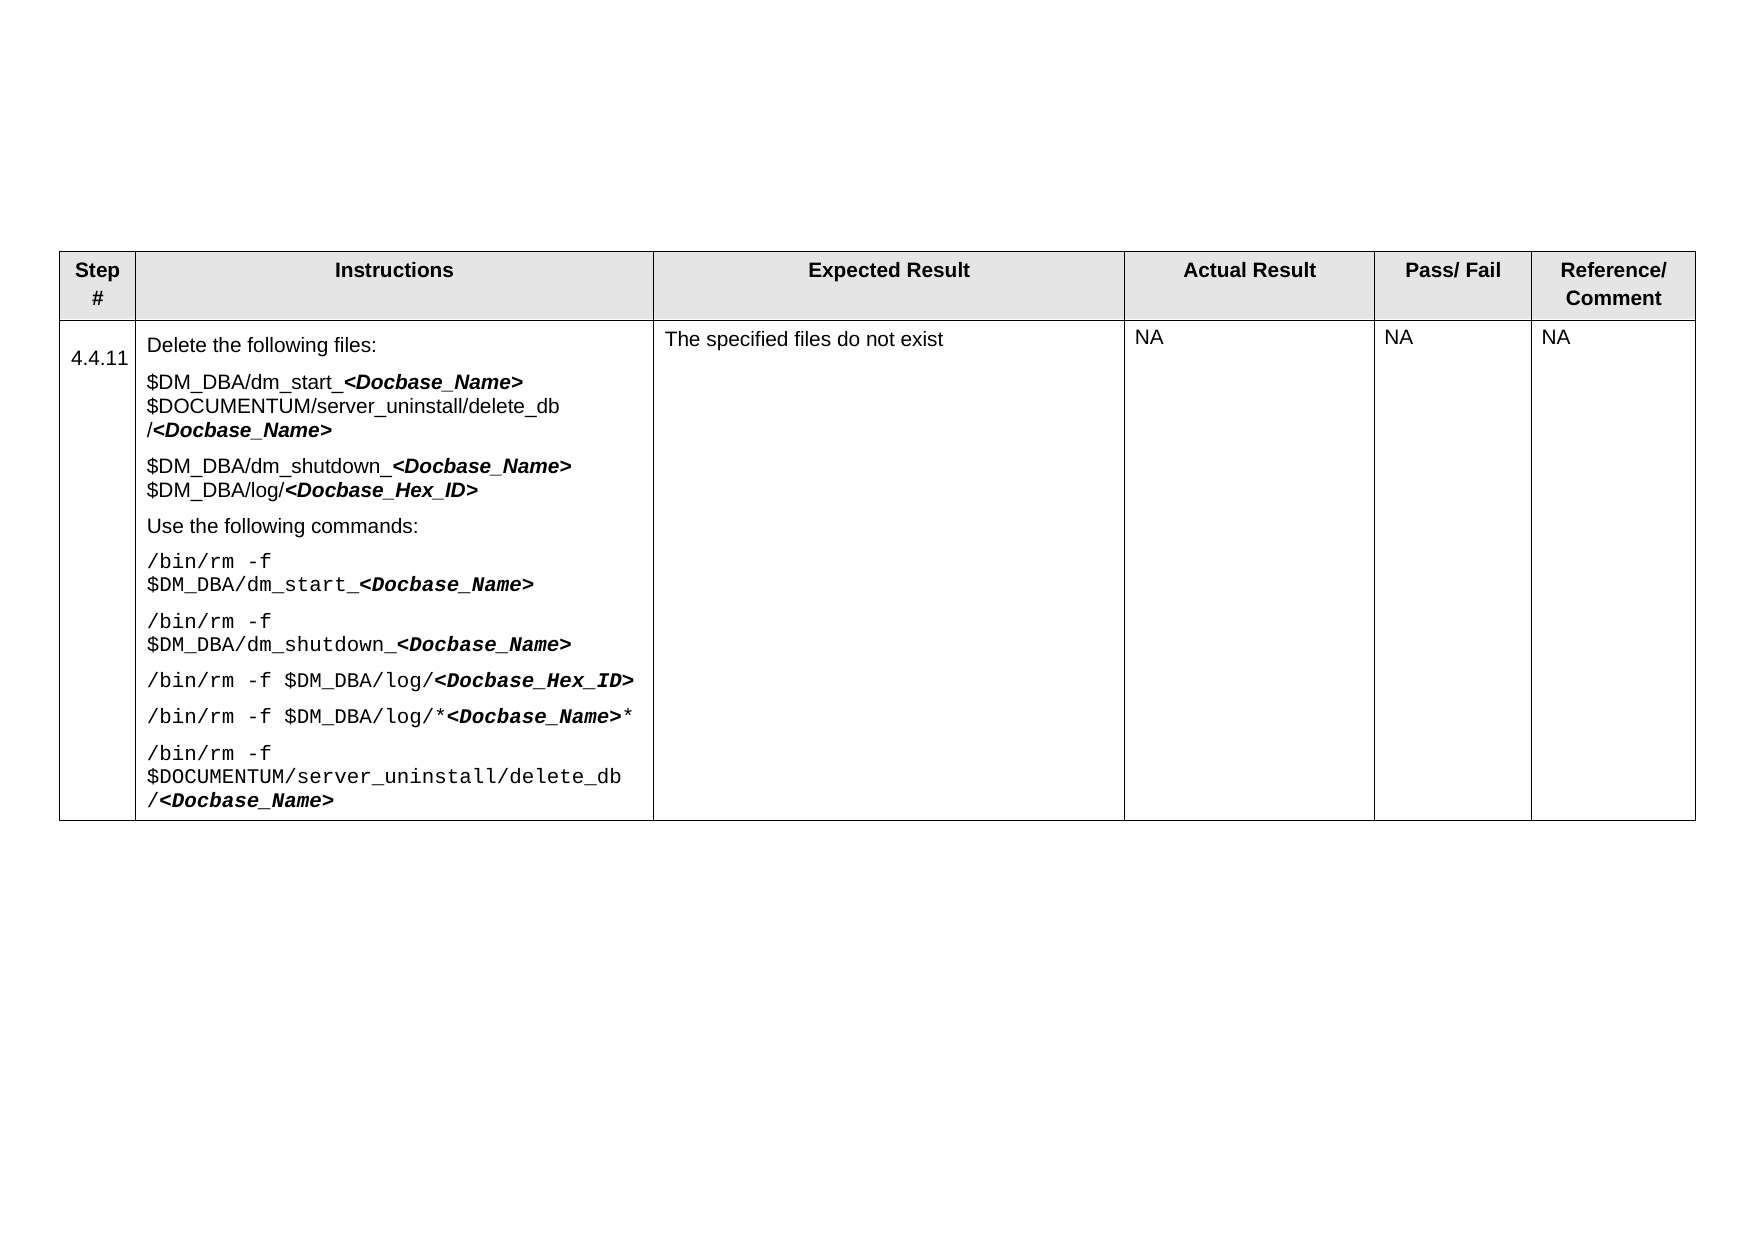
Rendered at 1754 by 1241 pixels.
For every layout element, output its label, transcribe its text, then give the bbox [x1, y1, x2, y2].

table_cell Delete the following files: $DM_DBA/dm_start_<Docbase_Name> $DOCUMENTUM/server_uninstall/delete_db/<Docbase_Name> $DM_DBA/dm_shutdown_<Docbase_Name> $DM_DBA/log/<Docbase_Hex_ID> Use the following commands: /bin/rm -f $DM_DBA/dm_start_<Docbase_Name> /bin/rm -f $DM_DBA/dm_shutdown_<Docbase_Name> /bin/rm -f $DM_DBA/log/<Docbase_Hex_ID> /bin/rm -f $DM_DBA/log/*<Docbase_Name>* /bin/rm -f $DOCUMENTUM/server_uninstall/delete_db/<Docbase_Name> [136, 321, 653, 820]
table_cell NA [1125, 321, 1374, 820]
table_header Actual Result [1125, 252, 1374, 319]
table_header Step # [60, 252, 135, 319]
table_header Reference/ Comment [1532, 252, 1695, 319]
table_header Expected Result [654, 252, 1124, 319]
table_cell NA [1375, 321, 1531, 820]
table_cell The specified files do not exist [654, 321, 1124, 820]
table_header Pass/ Fail [1375, 252, 1531, 319]
table_cell NA [1532, 321, 1695, 820]
table_header Instructions [136, 252, 653, 319]
table_cell [60, 321, 135, 820]
